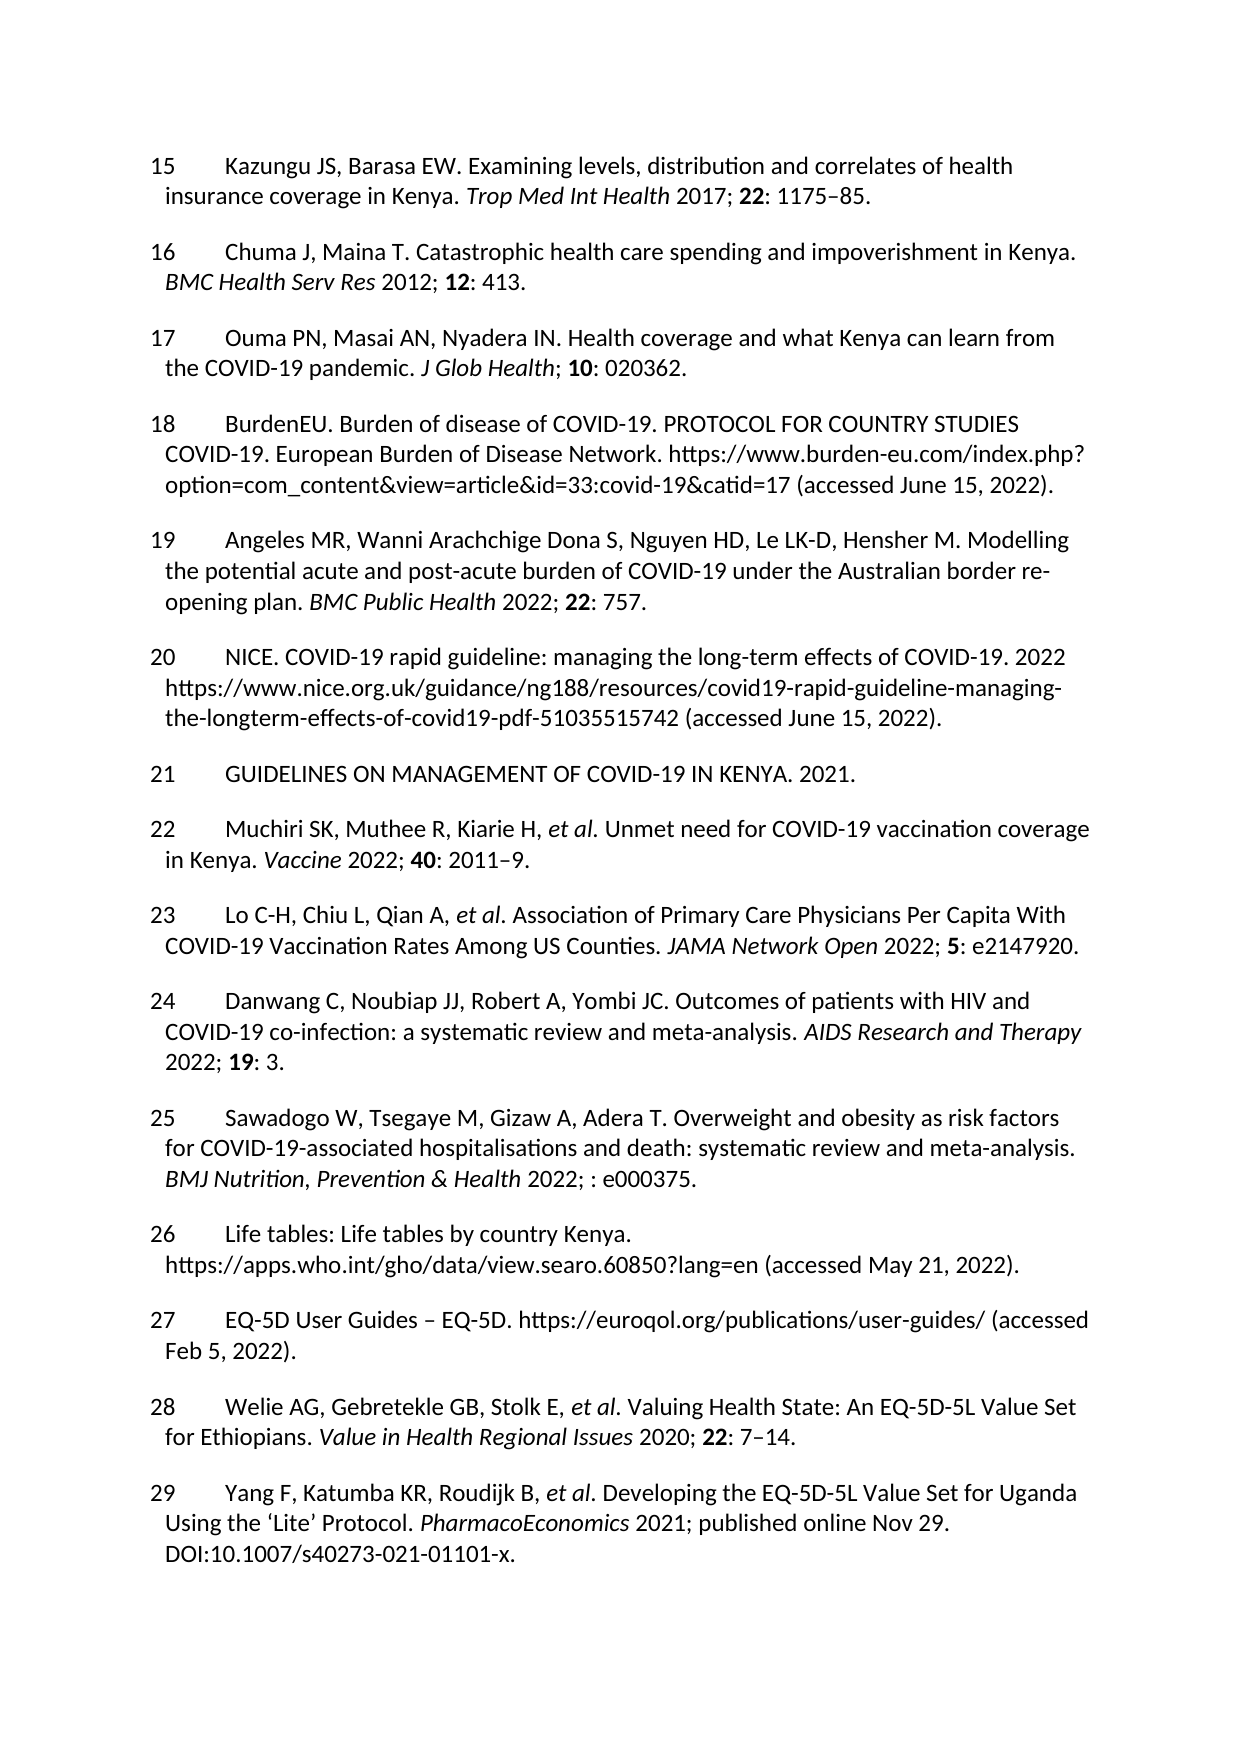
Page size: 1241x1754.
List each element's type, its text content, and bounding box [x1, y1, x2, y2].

text 16 Chuma J, Maina T. Catastrophic health care spending and impoverishment in Kenya. BMC Health Serv Res 2012; 12: 413. [150, 236, 1090, 297]
text 19 Angeles MR, Wanni Arachchige Dona S, Nguyen HD, Le LK-D, Hensher M. Modelling the potential acute and post-acute burden of COVID-19 under the Australian border re-opening plan. BMC Public Health 2022; 22: 757. [150, 525, 1090, 616]
text 15 Kazungu JS, Barasa EW. Examining levels, distribution and correlates of health insurance coverage in Kenya. Trop Med Int Health 2017; 22: 1175–85. [150, 150, 1090, 211]
text 21 GUIDELINES ON MANAGEMENT OF COVID-19 IN KENYA. 2021. [150, 758, 1090, 788]
text 28 Welie AG, Gebretekle GB, Stolk E, et al. Valuing Health State: An EQ-5D-5L Value Set for Ethiopians. Value in Health Regional Issues 2020; 22: 7–14. [150, 1391, 1090, 1452]
text 26 Life tables: Life tables by country Kenya. https://apps.who.int/gho/data/view.searo.60850?lang=en (accessed May 21, 2022). [150, 1218, 1090, 1279]
text 23 Lo C-H, Chiu L, Qian A, et al. Association of Primary Care Physicians Per Capita With COVID-19 Vaccination Rates Among US Counties. JAMA Network Open 2022; 5: e2147920. [150, 899, 1090, 960]
text 25 Sawadogo W, Tsegaye M, Gizaw A, Adera T. Overweight and obesity as risk factors for COVID-19-associated hospitalisations and death: systematic review and meta-analysis. BMJ Nutrition, Prevention & Health 2022; : e000375. [150, 1102, 1090, 1193]
text 27 EQ-5D User Guides – EQ-5D. https://euroqol.org/publications/user-guides/ (accessed Feb 5, 2022). [150, 1304, 1090, 1366]
text 29 Yang F, Katumba KR, Roudijk B, et al. Developing the EQ-5D-5L Value Set for Uganda Using the ‘Lite’ Protocol. PharmacoEconomics 2021; published online Nov 29. DOI:10.1007/s40273-021-01101-x. [150, 1477, 1090, 1568]
text 24 Danwang C, Noubiap JJ, Robert A, Yombi JC. Outcomes of patients with HIV and COVID-19 co-infection: a systematic review and meta-analysis. AIDS Research and Therapy 2022; 19: 3. [150, 985, 1090, 1077]
text 22 Muchiri SK, Muthee R, Kiarie H, et al. Unmet need for COVID-19 vaccination coverage in Kenya. Vaccine 2022; 40: 2011–9. [150, 813, 1090, 874]
text 17 Ouma PN, Masai AN, Nyadera IN. Health coverage and what Kenya can learn from the COVID-19 pandemic. J Glob Health; 10: 020362. [150, 322, 1090, 383]
text 20 NICE. COVID-19 rapid guideline: managing the long-term effects of COVID-19. 2022 https://www.nice.org.uk/guidance/ng188/resources/covid19-rapid-guideline-managing-the-longterm-effects-of-covid19-pdf-51035515742 (accessed June 15, 2022). [150, 641, 1090, 733]
text 18 BurdenEU. Burden of disease of COVID-19. PROTOCOL FOR COUNTRY STUDIES COVID-19. European Burden of Disease Network. https://www.burden-eu.com/index.php?option=com_content&view=article&id=33:covid-19&catid=17 (accessed June 15, 2022). [150, 408, 1090, 500]
